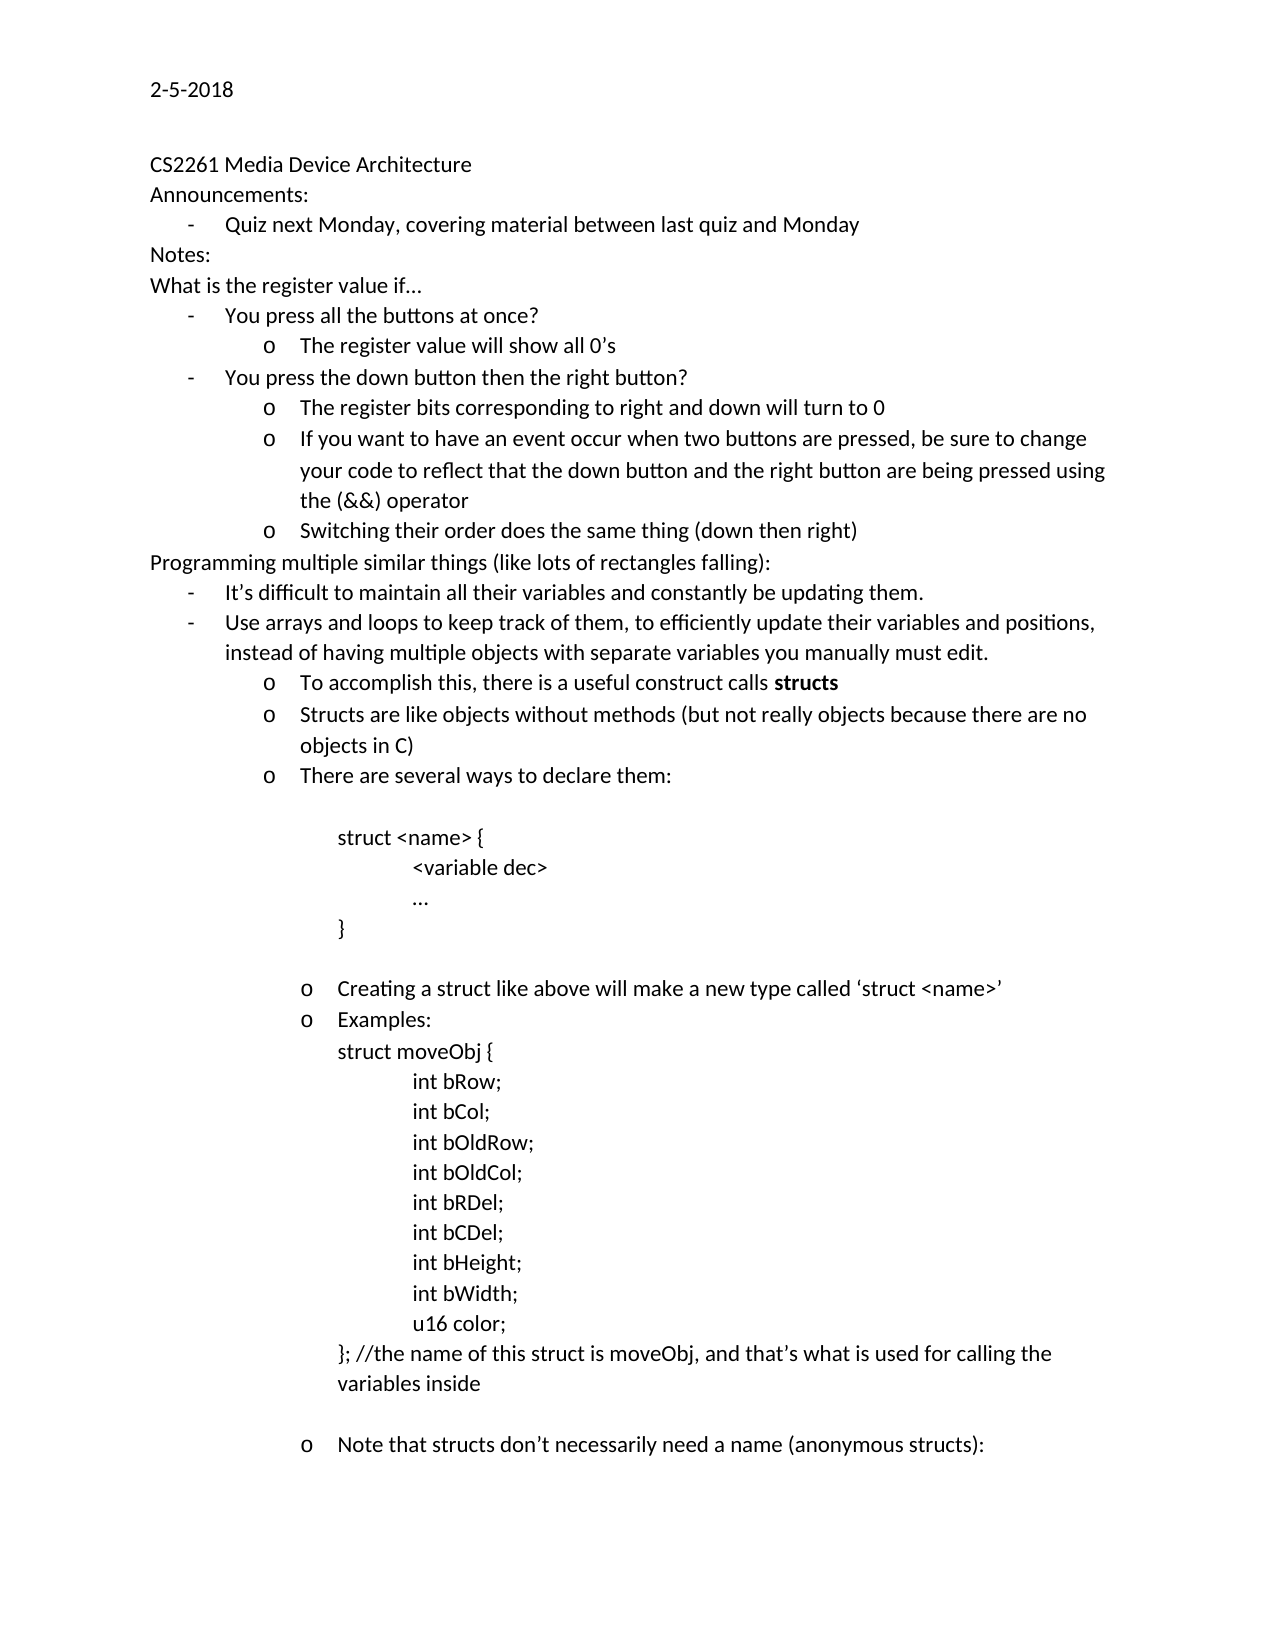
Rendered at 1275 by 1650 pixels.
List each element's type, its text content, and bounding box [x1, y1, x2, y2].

text struct moveObj { [337, 1037, 1125, 1065]
text } [337, 914, 1125, 942]
text CS2261 Media Device Architecture [150, 150, 1125, 178]
text <variable dec> [412, 853, 1125, 881]
list There are several ways to declare them: [262, 761, 1125, 791]
text int bRow; [412, 1067, 1125, 1095]
list Switching their order does the same thing (down then right) [262, 516, 1125, 545]
text int bOldCol; [412, 1158, 1125, 1186]
text Announcements: [150, 180, 1125, 208]
list Use arrays and loops to keep track of them, to efficiently update their variables and positions, instead of having multiple objects with separate variables you manually must edit. [187, 608, 1125, 666]
text int bOldRow; [412, 1128, 1125, 1156]
text int bCDel; [412, 1218, 1125, 1246]
list Structs are like objects without methods (but not really objects because there are no objects in C) [262, 700, 1125, 759]
text Notes: [150, 241, 1125, 269]
list Note that structs don’t necessarily need a name (anonymous structs): [300, 1430, 1125, 1459]
text int bRDel; [412, 1188, 1125, 1216]
text u16 color; [412, 1309, 1125, 1337]
list The register bits corresponding to right and down will turn to 0 [262, 393, 1125, 422]
list The register value will show all 0’s [262, 331, 1125, 360]
text int bHeight; [412, 1248, 1125, 1277]
text int bWidth; [412, 1279, 1125, 1307]
text struct <name> { [337, 823, 1125, 851]
list Examples: [300, 1006, 1125, 1035]
list If you want to have an event occur when two buttons are pressed, be sure to change your code to reflect that the down button and the right button are being pressed using the (&&) operator [262, 424, 1125, 514]
text int bCol; [412, 1097, 1125, 1126]
list Creating a struct like above will make a new type called ‘struct <name>’ [300, 974, 1125, 1003]
text }; //the name of this struct is moveObj, and that’s what is used for calling the variables inside [337, 1339, 1125, 1397]
list You press the down button then the right button? [187, 363, 1125, 391]
list It’s difficult to maintain all their variables and constantly be updating them. [187, 578, 1125, 606]
text Programming multiple similar things (like lots of rectangles falling): [150, 548, 1125, 576]
list Quiz next Monday, covering material between last quiz and Monday [187, 210, 1125, 238]
list To accomplish this, there is a useful construct calls structs [262, 668, 1125, 698]
text What is the register value if… [150, 271, 1125, 299]
text … [412, 883, 1125, 912]
list You press all the buttons at once? [187, 301, 1125, 329]
